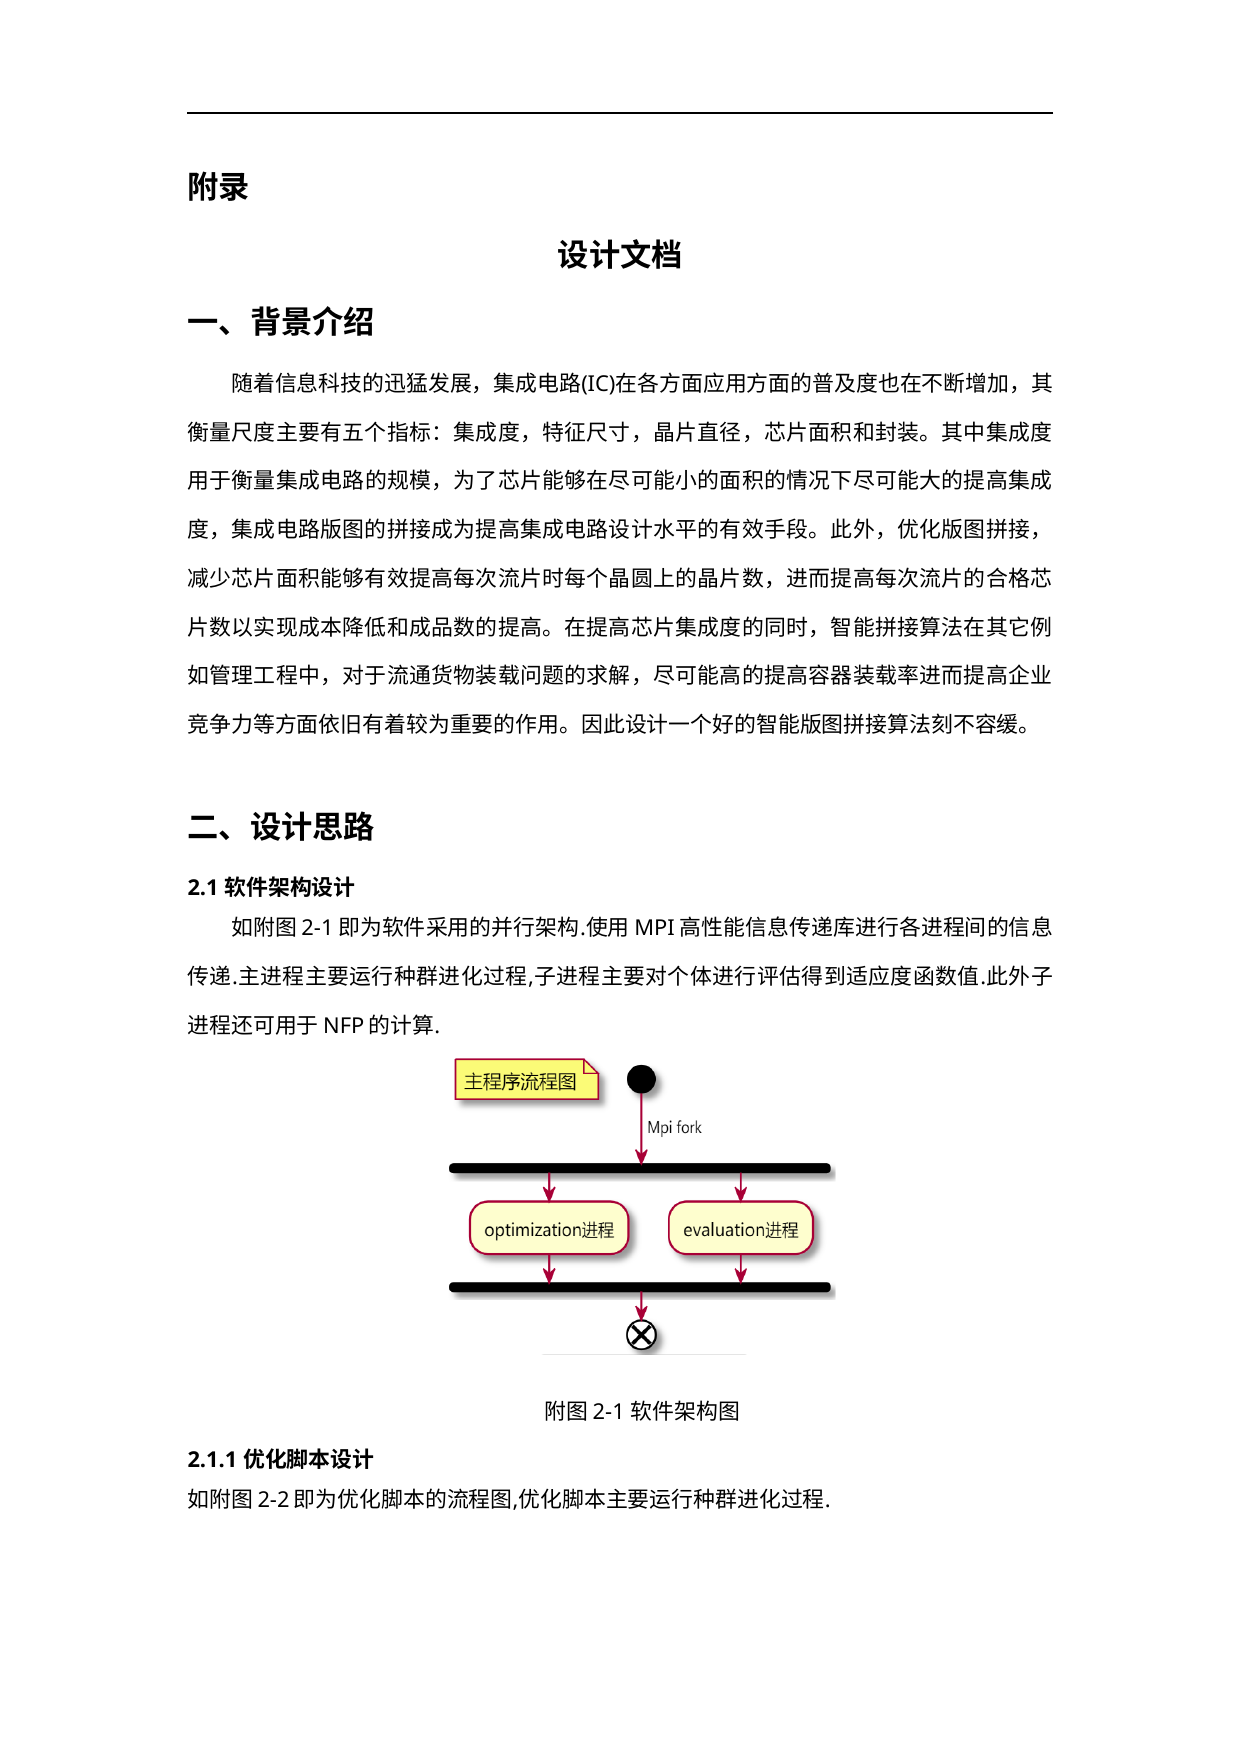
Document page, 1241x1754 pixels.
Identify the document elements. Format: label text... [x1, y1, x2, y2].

text 2.1.1 优化脚本设计 [187, 1442, 1053, 1473]
text 一、背景介绍 [187, 298, 1053, 343]
picture [448, 1055, 836, 1355]
text 附录 [187, 162, 1053, 207]
text 附图2-1 软件架构图 [187, 1393, 1053, 1426]
text 二、设计思路 [187, 802, 1053, 848]
text 2.1 软件架构设计 [187, 870, 1053, 902]
text 如附图2-1即为软件采用的并行架构.使用MPI高性能信息传递库进行各进程间的信息传递.主进程主要运行种群进化过程,子进程主要对个体进行评估得到适应度函数值.此外子进程还可用于NFP的计算. [187, 910, 1053, 1040]
text 设计文档 [187, 230, 1053, 275]
text 随着信息科技的迅猛发展，集成电路(IC)在各方面应用方面的普及度也在不断增加，其衡量尺度主要有五个指标：集成度，特征尺寸，晶片直径，芯片面积和封装。其中集成度用于衡量集成电路的规模，为了芯片能够在尽可能小的面积的情况下尽可能大的提高集成度，集成电路版图的拼接成为提高集成电路设计水平的有效手段。此外，优化版图拼接，减少芯片面积能够有效提高每次流片时每个晶圆上的晶片数，进而提高每次流片的合格芯片数以实现成本降低和成品数的提高。在提高芯片集成度的同时，智能拼接算法在其它例如管理工程中，对于流通货物装载问题的求解，尽可能高的提高容器装载率进而提高企业竞争力等方面依旧有着较为重要的作用。因此设计一个好的智能版图拼接算法刻不容缓。 [187, 365, 1053, 739]
text 如附图2-2即为优化脚本的流程图,优化脚本主要运行种群进化过程. [187, 1481, 1053, 1514]
